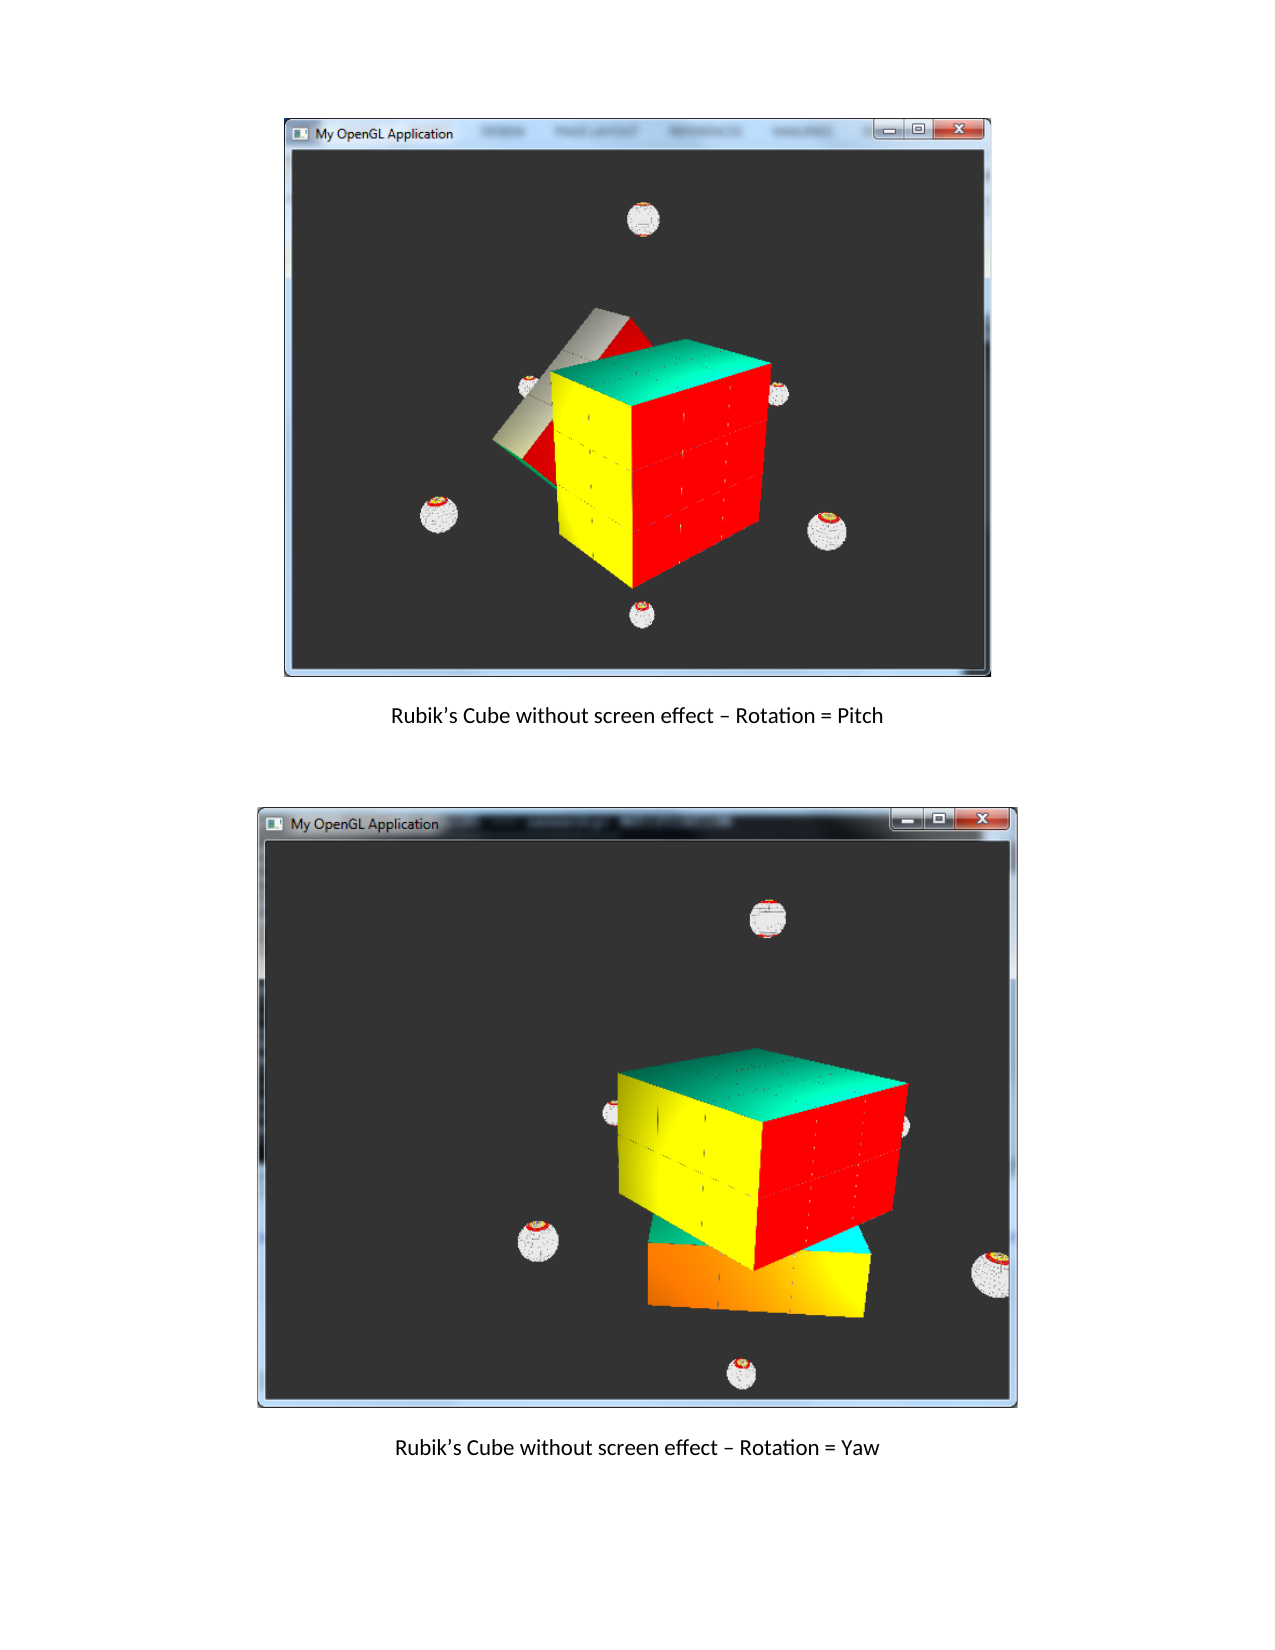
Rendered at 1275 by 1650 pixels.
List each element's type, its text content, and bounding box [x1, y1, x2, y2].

text Rubik’s Cube without screen effect – Rotation = Yaw [118, 1433, 1157, 1461]
picture [284, 118, 992, 677]
picture [257, 807, 1018, 1408]
text Rubik’s Cube without screen effect – Rotation = Pitch [118, 701, 1157, 729]
